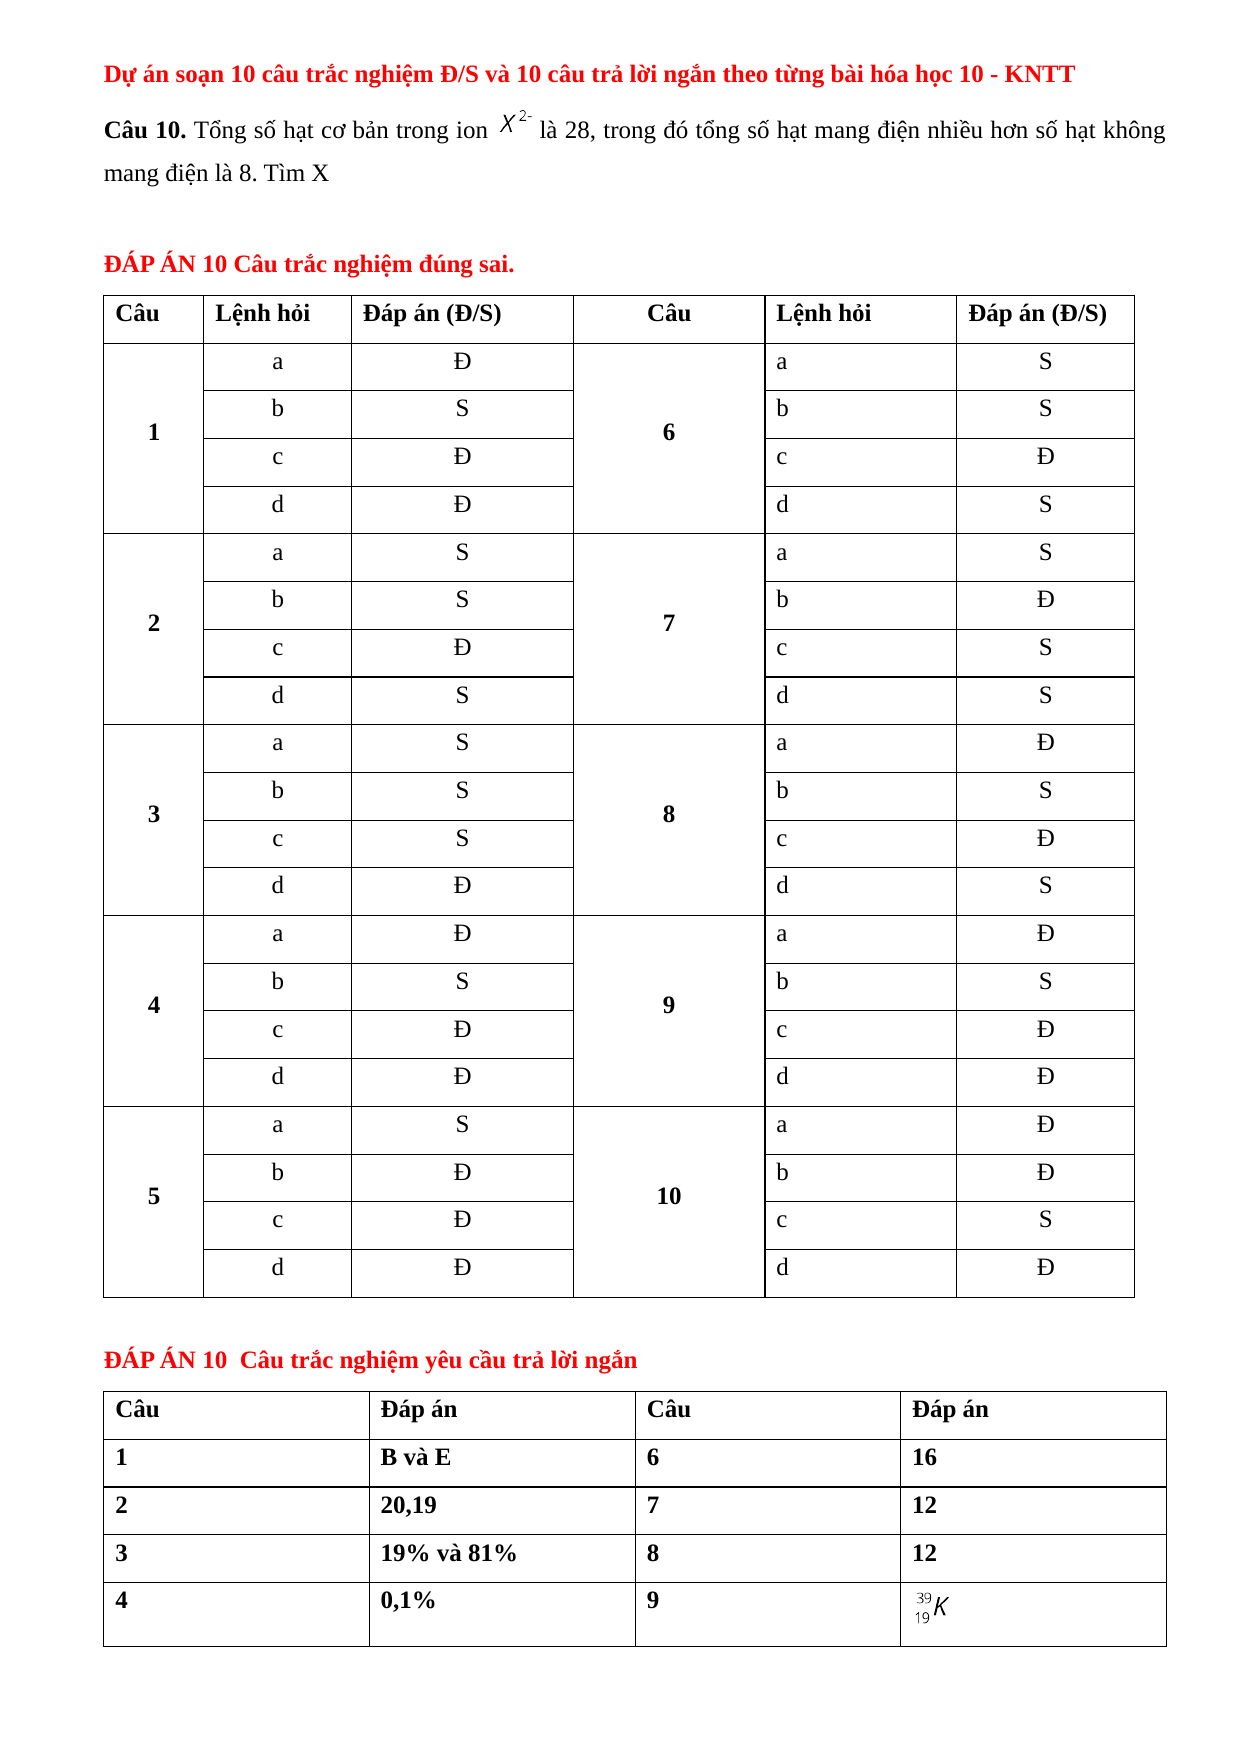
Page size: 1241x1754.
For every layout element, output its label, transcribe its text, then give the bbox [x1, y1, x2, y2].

table_cell 5 [104, 1107, 203, 1297]
table_cell Đ [352, 344, 573, 390]
table_cell S [352, 1107, 573, 1153]
table_cell 9 [574, 916, 764, 1106]
table_cell d [204, 1250, 351, 1297]
table_cell 6 [636, 1440, 900, 1486]
table_cell a [766, 725, 956, 772]
table_cell c [204, 821, 351, 867]
table_cell 6 [574, 344, 764, 533]
table_cell Đ [352, 1011, 573, 1058]
table_cell a [766, 344, 956, 390]
table_header Đáp án [901, 1392, 1166, 1439]
table_cell 4 [104, 916, 203, 1106]
table_header Câu [104, 1392, 369, 1439]
table_cell Đ [957, 1250, 1134, 1297]
table_cell Đ [352, 1059, 573, 1106]
table_header Câu [636, 1392, 900, 1439]
table_cell b [766, 582, 956, 629]
table_cell 4 [104, 1583, 369, 1646]
table_cell b [766, 964, 956, 1010]
table_cell 7 [574, 534, 764, 724]
table_cell S [957, 344, 1134, 390]
table_cell [901, 1583, 1166, 1646]
table_cell b [766, 773, 956, 819]
table_cell 12 [901, 1488, 1166, 1534]
table_cell Đ [957, 1107, 1134, 1153]
table_cell S [957, 487, 1134, 533]
table_cell d [766, 1250, 956, 1297]
table_cell S [352, 964, 573, 1010]
table_cell Đ [352, 916, 573, 963]
table_cell c [204, 1202, 351, 1249]
table_cell a [204, 1107, 351, 1153]
table_cell Đ [352, 439, 573, 486]
table_cell S [352, 534, 573, 581]
table_cell c [204, 630, 351, 676]
table_cell a [766, 916, 956, 963]
table_cell 8 [574, 725, 764, 915]
table_cell Đ [352, 1155, 573, 1201]
table_cell c [204, 439, 351, 486]
table_cell Đ [957, 1011, 1134, 1058]
table_cell b [204, 964, 351, 1010]
table_cell a [766, 1107, 956, 1153]
table_cell b [204, 391, 351, 438]
table_cell S [957, 1202, 1134, 1249]
table_cell Đ [352, 487, 573, 533]
table_cell 10 [574, 1107, 764, 1297]
table_cell c [204, 1011, 351, 1058]
table_cell Đ [957, 582, 1134, 629]
table_cell S [957, 868, 1134, 915]
table_header Lệnh hỏi [766, 296, 956, 342]
table_cell Đ [957, 821, 1134, 867]
table_cell Đ [957, 1155, 1134, 1201]
table_cell 3 [104, 1535, 369, 1582]
table_cell Đ [352, 1202, 573, 1249]
table_header Đáp án (Đ/S) [352, 296, 573, 342]
table_cell c [766, 439, 956, 486]
table_cell Đ [352, 630, 573, 676]
table_cell S [352, 678, 573, 724]
table_cell b [204, 773, 351, 819]
table_cell d [204, 487, 351, 533]
table_cell a [766, 534, 956, 581]
table_cell 7 [636, 1488, 900, 1534]
table_cell 1 [104, 344, 203, 533]
table_header Câu [574, 296, 764, 342]
table_cell Đ [957, 439, 1134, 486]
table_header Lệnh hỏi [204, 296, 351, 342]
text ĐÁP ÁN 10 Câu trắc nghiệm đúng sai. [103, 249, 1166, 278]
table_cell Đ [352, 1250, 573, 1297]
table_cell b [766, 1155, 956, 1201]
table_cell S [352, 582, 573, 629]
table_cell d [204, 678, 351, 724]
table_cell S [957, 391, 1134, 438]
table_cell 19% và 81% [370, 1535, 635, 1582]
table_cell S [957, 678, 1134, 724]
table_cell S [957, 534, 1134, 581]
table_header Đáp án [370, 1392, 635, 1439]
text Câu 10. Tổng số hạt cơ bản trong ion là 28, trong đó tổng số hạt mang điện nhiều hơn số hạt không mang điện là 8. Tìm X [103, 103, 1166, 187]
table_cell d [766, 678, 956, 724]
table_cell c [766, 821, 956, 867]
table_cell a [204, 916, 351, 963]
table_cell S [957, 773, 1134, 819]
table_cell 12 [901, 1535, 1166, 1582]
table_cell Đ [957, 916, 1134, 963]
table_cell c [766, 1202, 956, 1249]
table_cell d [204, 868, 351, 915]
table_cell b [204, 582, 351, 629]
table_cell a [204, 344, 351, 390]
table_cell d [204, 1059, 351, 1106]
table_cell c [766, 1011, 956, 1058]
table_cell 8 [636, 1535, 900, 1582]
table_cell S [957, 964, 1134, 1010]
table_cell d [766, 868, 956, 915]
table_cell a [204, 725, 351, 772]
table_cell S [957, 630, 1134, 676]
table_cell B và E [370, 1440, 635, 1486]
table_cell 3 [104, 725, 203, 915]
table_cell 16 [901, 1440, 1166, 1486]
text ĐÁP ÁN 10 Câu trắc nghiệm yêu cầu trả lời ngắn [103, 1346, 1166, 1374]
table_cell 2 [104, 534, 203, 724]
table_header Câu [104, 296, 203, 342]
table_cell S [352, 725, 573, 772]
table_cell b [204, 1155, 351, 1201]
table_cell S [352, 821, 573, 867]
table_cell S [352, 391, 573, 438]
table_cell 1 [104, 1440, 369, 1486]
table_cell 0,1% [370, 1583, 635, 1646]
table_cell 9 [636, 1583, 900, 1646]
table_cell d [766, 1059, 956, 1106]
table_cell Đ [957, 725, 1134, 772]
table_cell 2 [104, 1488, 369, 1534]
table_cell Đ [957, 1059, 1134, 1106]
table_cell c [766, 630, 956, 676]
table_cell 20,19 [370, 1488, 635, 1534]
table_cell Đ [352, 868, 573, 915]
table_cell b [766, 391, 956, 438]
table_cell a [204, 534, 351, 581]
table_header Đáp án (Đ/S) [957, 296, 1134, 342]
table_cell S [352, 773, 573, 819]
table_cell d [766, 487, 956, 533]
